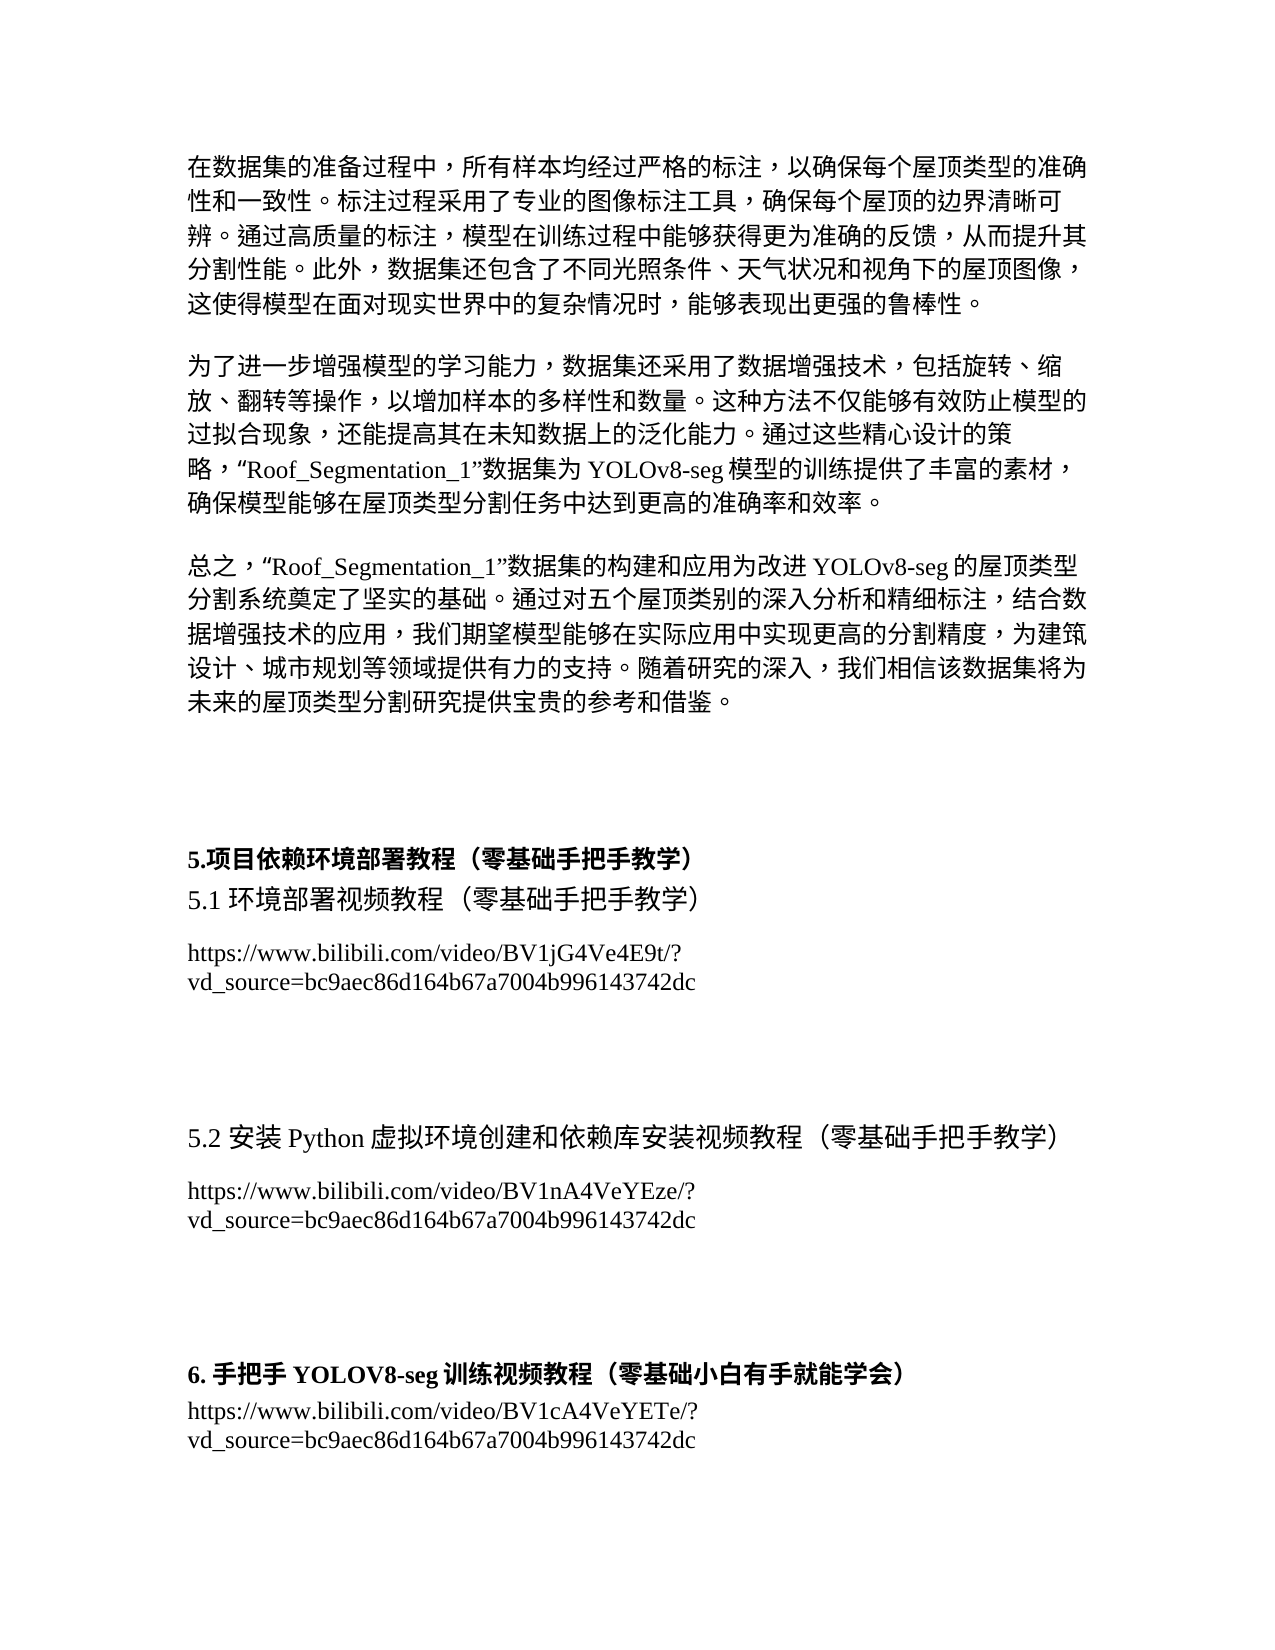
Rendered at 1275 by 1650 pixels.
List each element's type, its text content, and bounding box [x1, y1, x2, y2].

text https://www.bilibili.com/video/BV1jG4Ve4E9t/?vd_source=bc9aec86d164b67a7004b996143742dc [187, 938, 1087, 996]
text 5.2 安装Python虚拟环境创建和依赖库安装视频教程（零基础手把手教学） [187, 1119, 1087, 1156]
subtitle 5.项目依赖环境部署教程（零基础手把手教学） [187, 841, 1087, 875]
text https://www.bilibili.com/video/BV1nA4VeYEze/?vd_source=bc9aec86d164b67a7004b996143742dc [187, 1176, 1087, 1234]
subtitle 6. 手把手YOLOV8-seg训练视频教程（零基础小白有手就能学会） [187, 1357, 1087, 1391]
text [187, 150, 1087, 718]
text 5.1 环境部署视频教程（零基础手把手教学） [187, 881, 1087, 917]
text https://www.bilibili.com/video/BV1cA4VeYETe/?vd_source=bc9aec86d164b67a7004b996143742dc [187, 1396, 1087, 1453]
